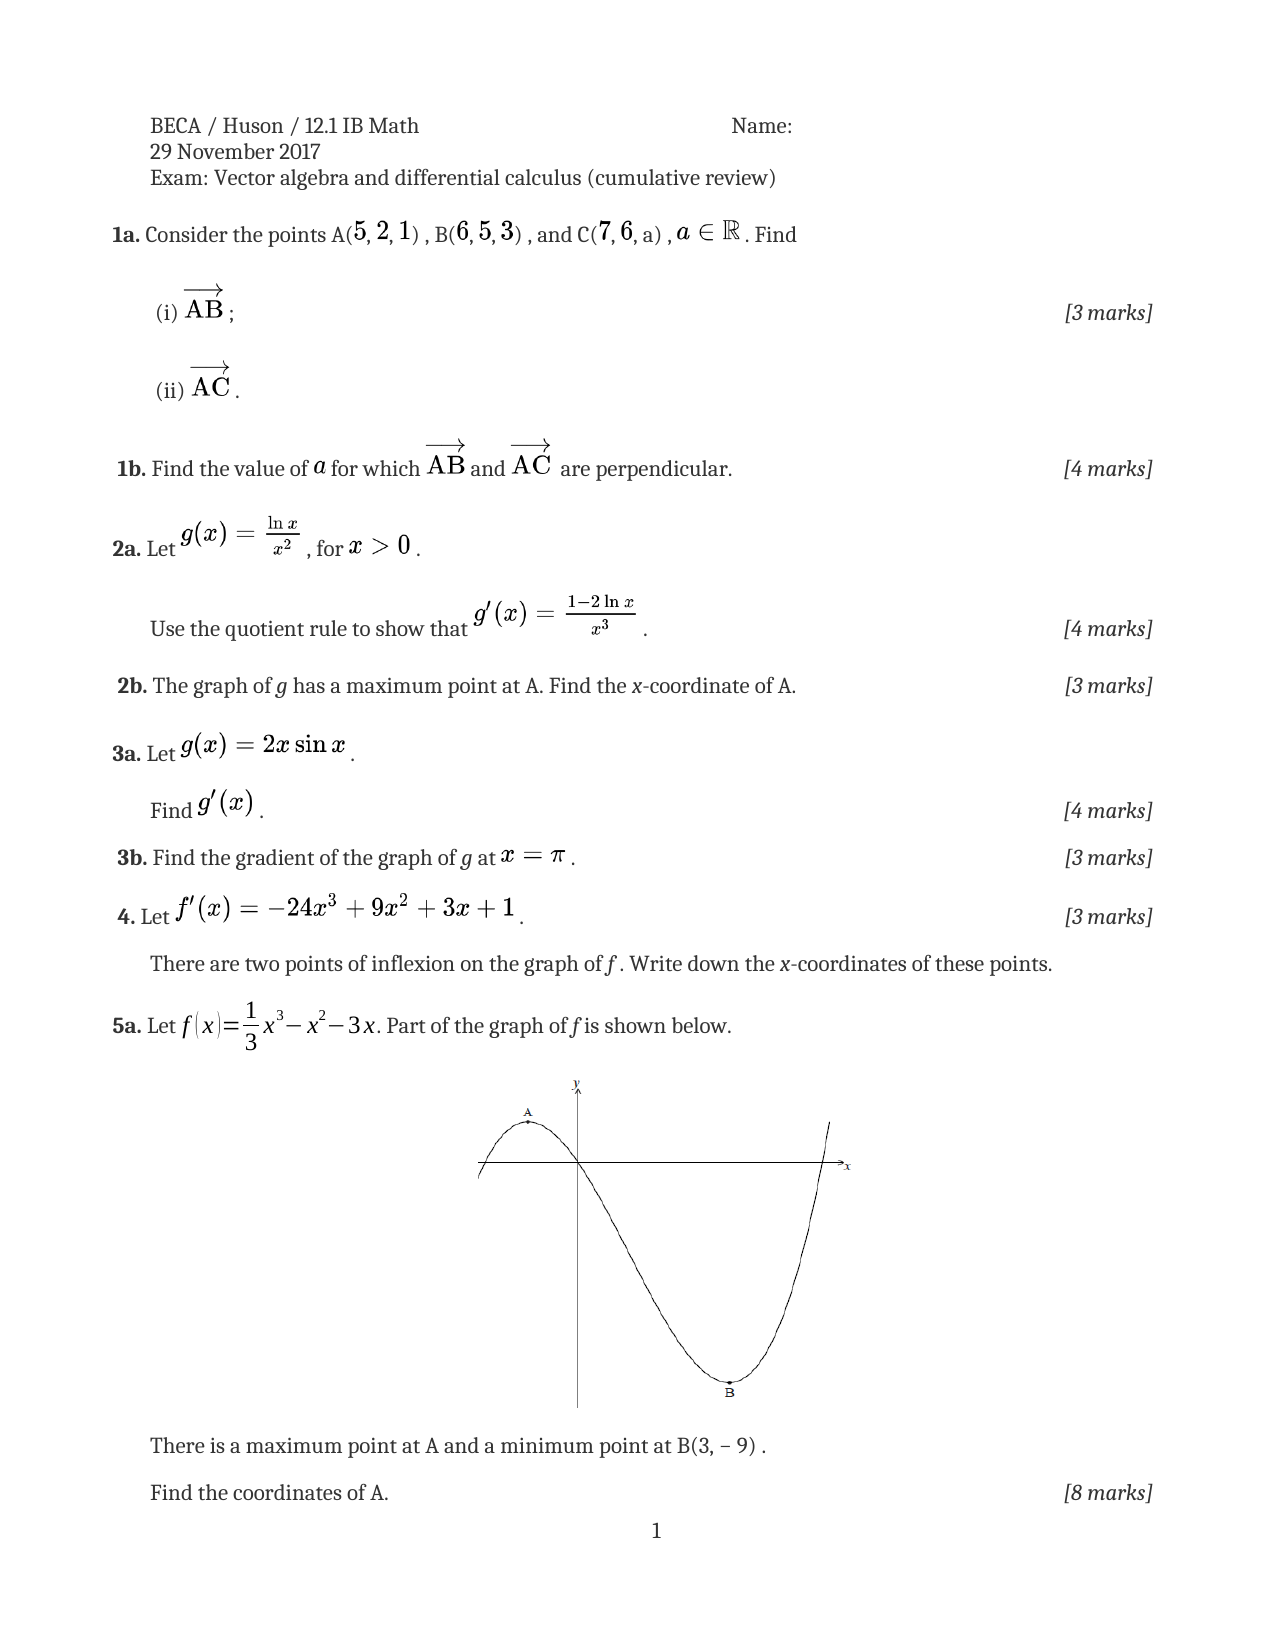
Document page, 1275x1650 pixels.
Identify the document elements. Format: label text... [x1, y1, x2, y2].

picture [183, 279, 224, 321]
picture [425, 435, 466, 477]
picture [510, 435, 551, 477]
text (ii) . [150, 357, 1162, 404]
text 29 November 2017 [150, 139, 1162, 165]
text There are two points of inflexion on the graph of f . Write down the x-coordinates of these points. [150, 950, 1162, 977]
picture [348, 531, 411, 557]
picture [598, 217, 611, 243]
picture [478, 217, 492, 243]
text There is a maximum point at A and a minimum point at B(3, − 9) . [150, 1433, 1162, 1459]
picture [190, 357, 230, 399]
text 5a. Let . Part of the graph of f is shown below. [112, 997, 1162, 1056]
picture [501, 217, 514, 243]
picture [180, 729, 346, 761]
text 3a. Let . [112, 730, 1162, 767]
text 3b. Find the gradient of the graph of g at . [3 marks] [112, 844, 1162, 871]
text 1a. Consider the points A(, , ) , B(, , ) , and C(, , a) , . Find [112, 218, 1162, 249]
picture [398, 217, 411, 243]
picture [376, 217, 389, 243]
picture [180, 512, 302, 557]
text Use the quotient rule to show that . [4 marks] [150, 593, 1162, 642]
picture [473, 592, 638, 637]
picture [677, 217, 740, 243]
text BECA / Huson / 12.1 IB Math Name: [150, 112, 1162, 139]
picture [456, 217, 469, 243]
picture [501, 846, 566, 865]
picture [197, 787, 254, 819]
picture [313, 457, 326, 477]
text 2a. Let , for . [112, 513, 1162, 562]
text 1b. Find the value of for which and are perpendicular. [4 marks] [112, 435, 1162, 482]
text 2b. The graph of g has a maximum point at A. Find the x-coordinate of A. [3 marks] [112, 673, 1162, 699]
picture [620, 217, 633, 243]
text Find the coordinates of A. [8 marks] [150, 1480, 1162, 1506]
text (i) ; [3 marks] [150, 279, 1162, 327]
picture [353, 217, 367, 243]
text Find . [4 marks] [150, 787, 1162, 824]
picture [174, 891, 514, 925]
text Exam: Vector algebra and differential calculus (cumulative review) [150, 165, 1162, 192]
picture [445, 1076, 867, 1413]
